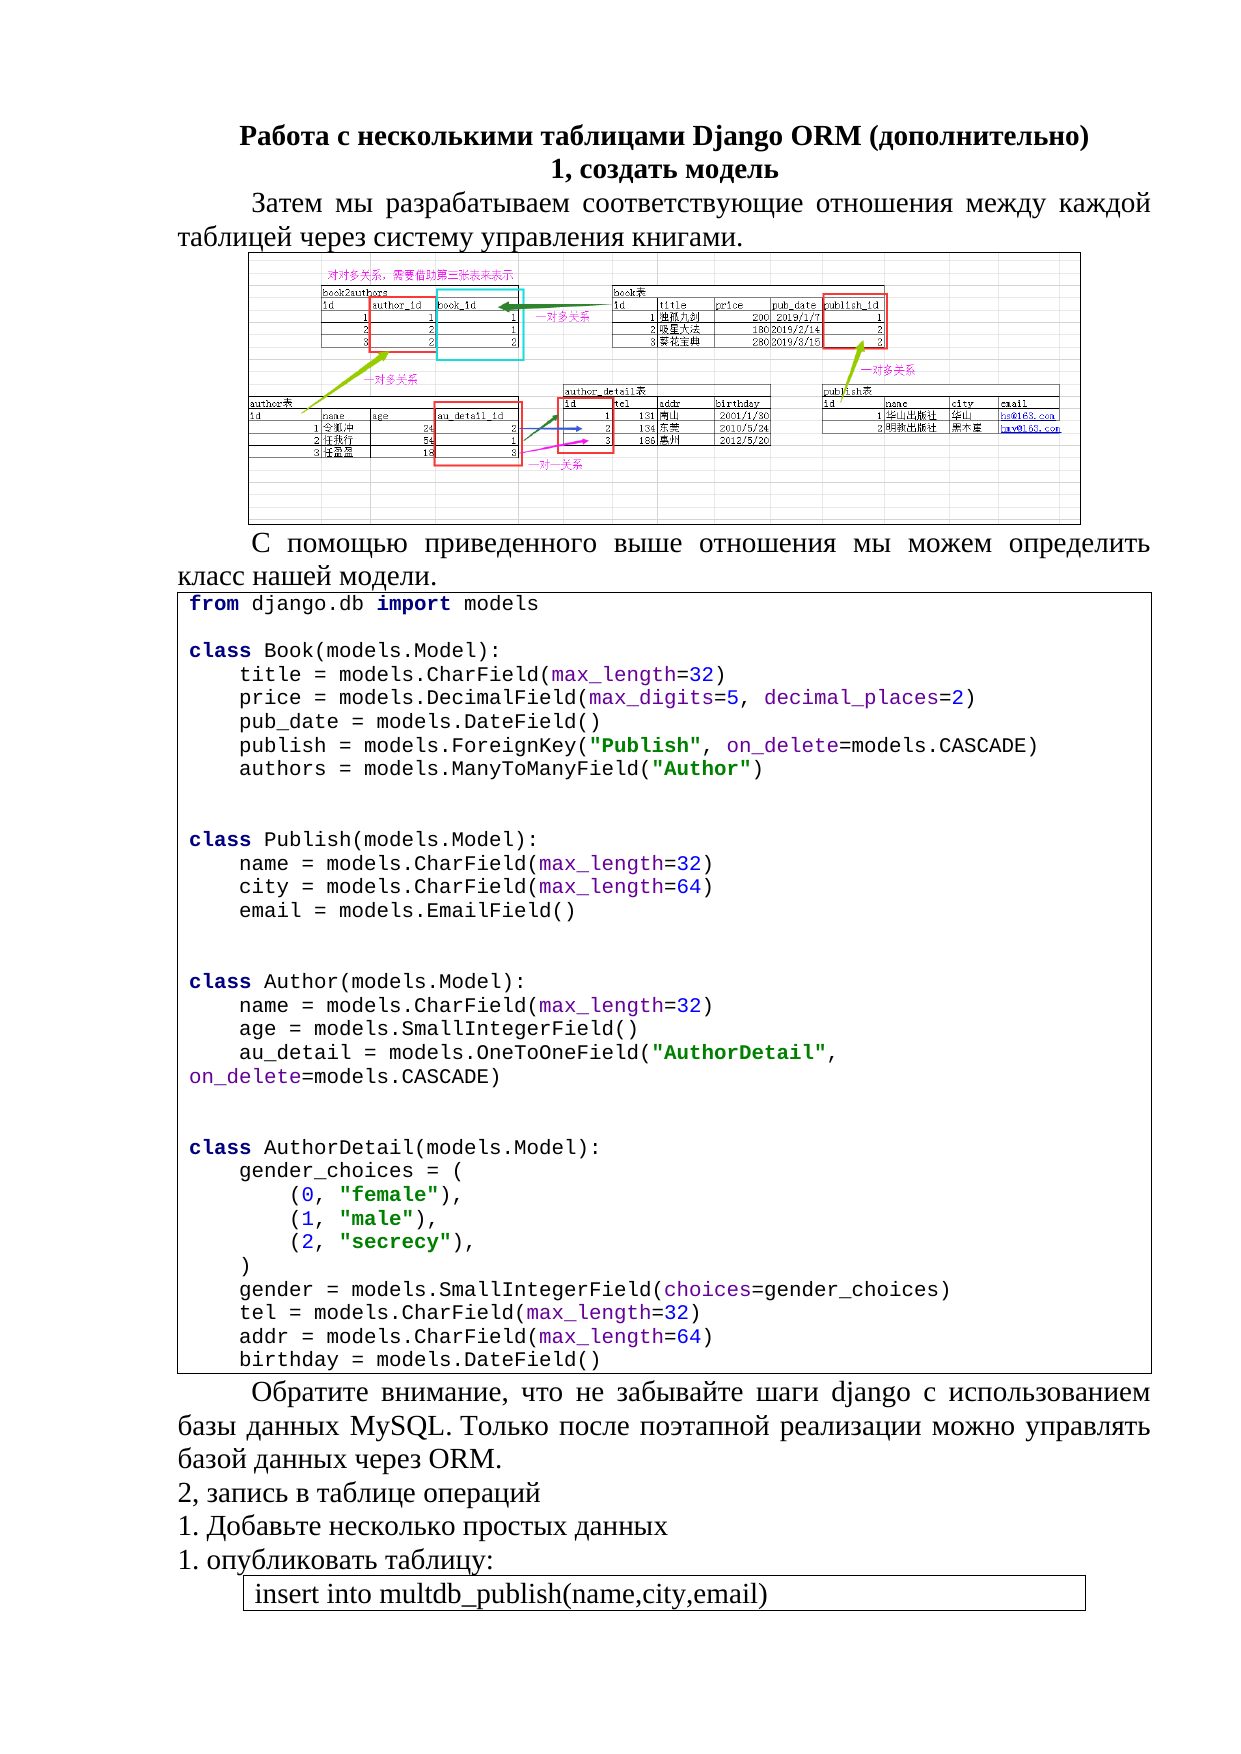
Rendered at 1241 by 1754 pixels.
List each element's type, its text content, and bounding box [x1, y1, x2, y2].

text 1, создать модель [177, 152, 1152, 185]
text Работа с несколькими таблицами Django ORM (дополнительно) [177, 118, 1152, 152]
text 1. опубликовать таблицу: [177, 1542, 1152, 1575]
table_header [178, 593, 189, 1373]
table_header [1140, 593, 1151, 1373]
text 2, запись в таблице операций [177, 1475, 1152, 1508]
text С помощью приведенного выше отношения мы можем определить класс нашей модели. [177, 525, 1152, 592]
picture [249, 253, 1080, 524]
text 1. Добавьте несколько простых данных [177, 1508, 1152, 1542]
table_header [244, 1576, 1085, 1610]
text Обратите внимание, что не забывайте шаги django с использованием базы данных MySQL. Только после поэтапной реализации можно управлять базой данных через ORM. [177, 1374, 1152, 1475]
text Затем мы разрабатываем соответствующие отношения между каждой таблицей через систему управления книгами. [177, 185, 1152, 252]
